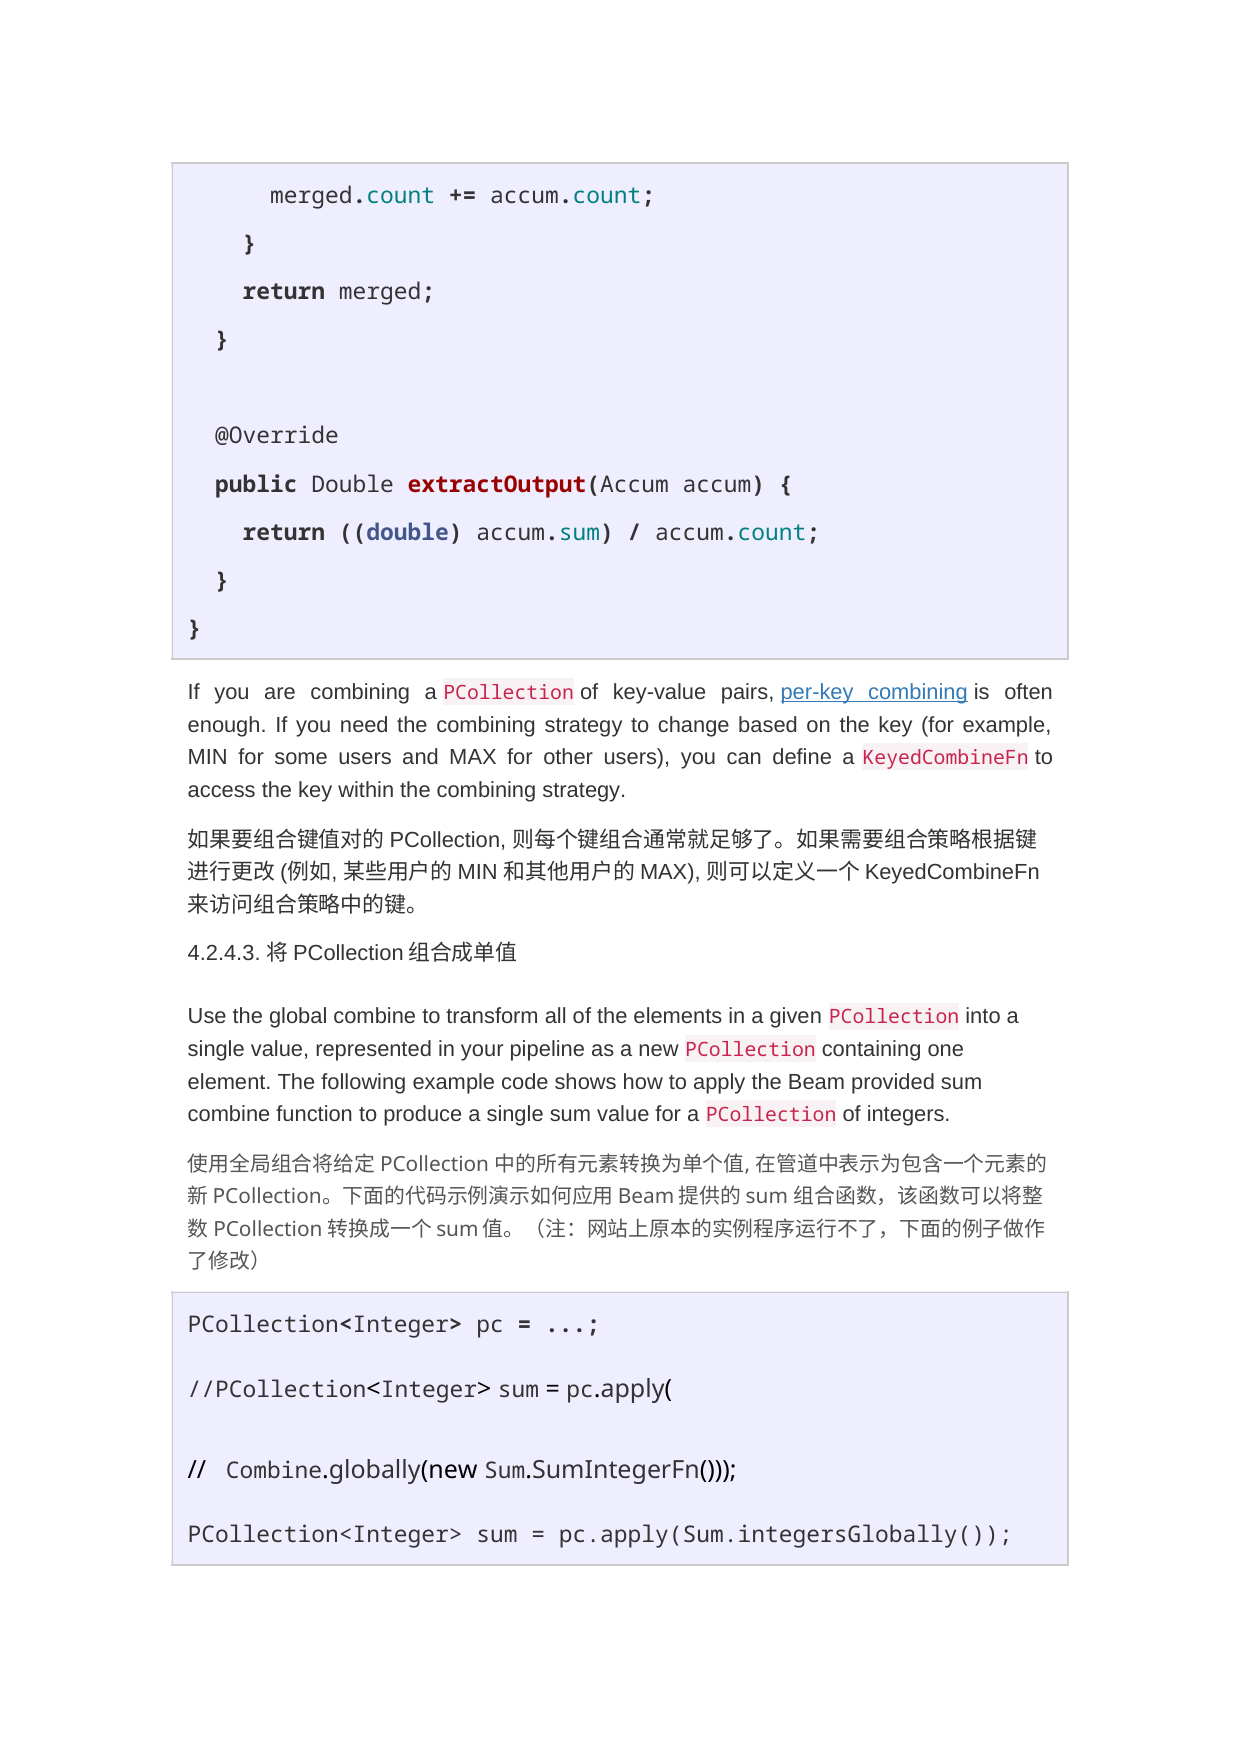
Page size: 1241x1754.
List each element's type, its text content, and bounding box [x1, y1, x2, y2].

text return merged; [173, 258, 1067, 306]
text If you are combining a PCollection of key-value pairs, per-key combining is often enough. If you need the combining strategy to change based on the key (for example, MIN for some users and MAX for other users), you can define a KeyedCombineFn to access the key within the combining strategy. [187, 676, 1053, 806]
text 如果要组合键值对的 PCollection, 则每个键组合通常就足够了。如果需要组合策略根据键进行更改 (例如, 某些用户的 MIN 和其他用户的 MAX), 则可以定义一个 KeyedCombineFn 来访问组合策略中的键。 [187, 821, 1053, 919]
text PCollection<Integer> sum = pc.apply(Sum.integersGlobally()); [173, 1501, 1067, 1564]
text merged.count += accum.count; [173, 164, 1067, 210]
text //PCollection<Integer> sum = pc.apply( [173, 1339, 1067, 1420]
text return ((double) accum.sum) / accum.count; [173, 499, 1067, 547]
text @Override [173, 403, 1067, 451]
subtitle 4.2.4.3. 将PCollection组合成单值 [187, 934, 1053, 967]
text Use the global combine to transform all of the elements in a given PCollection into a single value, represented in your pipeline as a new PCollection containing one element. The following example code shows how to apply the Beam provided sum combine function to produce a single sum value for a PCollection of integers. [187, 1000, 1053, 1130]
text PCollection<Integer> pc = ...; [173, 1293, 1067, 1339]
text } [173, 306, 1067, 354]
text } [173, 595, 1067, 658]
text } [173, 547, 1067, 595]
text public Double extractOutput(Accum accum) { [173, 451, 1067, 499]
text // Combine.globally(new Sum.SumIntegerFn())); [173, 1420, 1067, 1501]
text } [173, 210, 1067, 258]
text 使用全局组合将给定 PCollection 中的所有元素转换为单个值, 在管道中表示为包含一个元素的新PCollection。下面的代码示例演示如何应用Beam提供的 sum 组合函数，该函数可以将整数 PCollection 转换成一个sum值。（注：网站上原本的实例程序运行不了，下面的例子做作了修改） [187, 1146, 1053, 1276]
